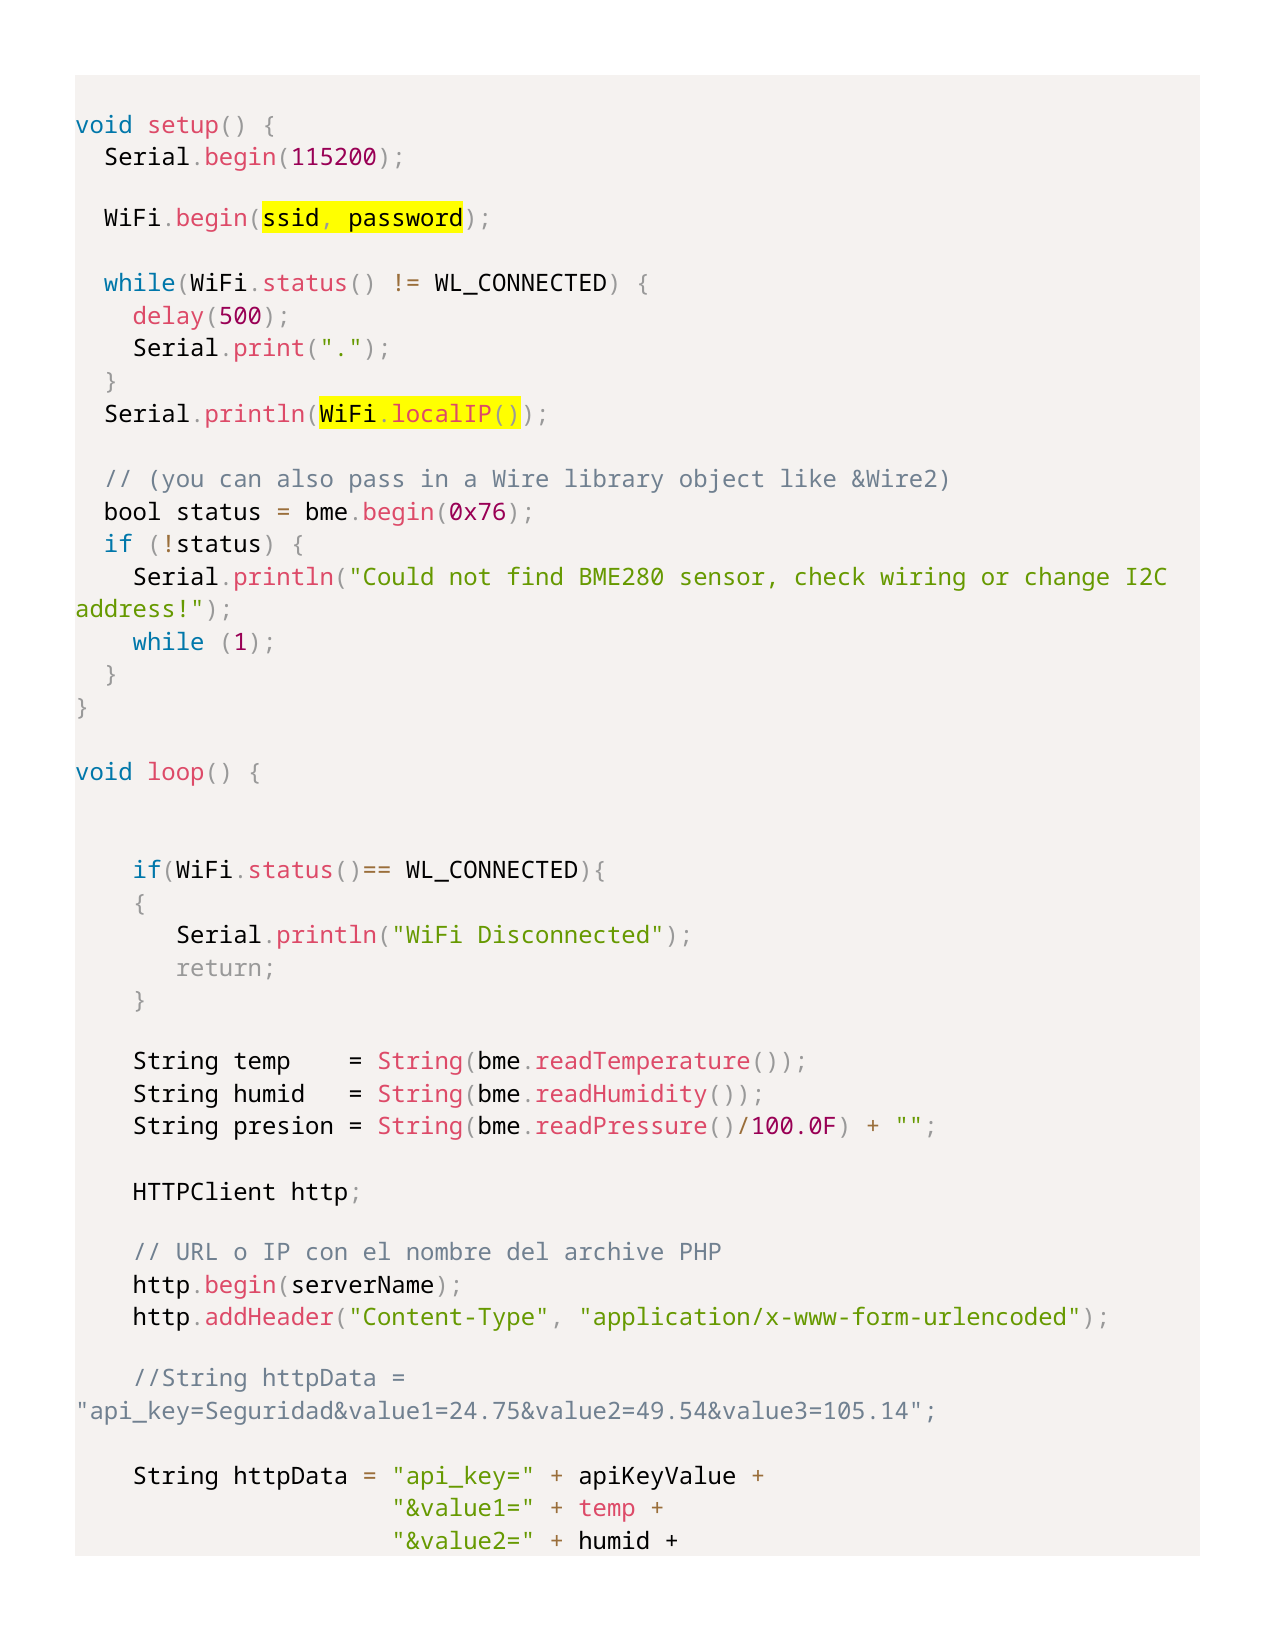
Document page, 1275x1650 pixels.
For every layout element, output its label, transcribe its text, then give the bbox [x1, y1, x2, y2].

text "&value1=" + temp + [75, 1491, 1200, 1524]
text void setup() { [75, 108, 1200, 140]
text http.begin(serverName); [75, 1268, 1200, 1300]
text "&value2=" + humid + [75, 1524, 1200, 1556]
text if(WiFi.status()== WL_CONNECTED){ [75, 853, 1200, 886]
text http.addHeader("Content-Type", "application/x-www-form-urlencoded"); [75, 1300, 1200, 1333]
text String humid = String(bme.readHumidity()); [75, 1077, 1200, 1109]
text } [75, 690, 1200, 722]
text while (1); [75, 625, 1200, 657]
text } [75, 983, 1200, 1016]
text bool status = bme.begin(0x76); [75, 494, 1200, 527]
text delay(500); [75, 299, 1200, 331]
text Serial.println("WiFi Disconnected"); [75, 918, 1200, 951]
text Serial.println(WiFi.localIP()); [75, 396, 319, 429]
text return; [75, 951, 1200, 983]
text { [75, 886, 1200, 918]
text String httpData = "api_key=" + apiKeyValue + [75, 1459, 1200, 1491]
text void loop() { [75, 755, 1200, 788]
text WiFi.begin(ssid, password); [463, 201, 1200, 233]
text Serial.begin(115200); [75, 140, 1200, 173]
text //String httpData = "api_key=Seguridad&value1=24.75&value2=49.54&value3=105.14"; [75, 1361, 1200, 1426]
text WiFi.begin(ssid, password); [75, 201, 262, 233]
text } [75, 364, 1200, 396]
text String temp = String(bme.readTemperature()); [75, 1044, 1200, 1077]
text String presion = String(bme.readPressure()/100.0F) + ""; [75, 1109, 1200, 1142]
text Serial.print("."); [75, 331, 1200, 364]
text while(WiFi.status() != WL_CONNECTED) { [75, 266, 1200, 299]
text Serial.println(WiFi.localIP()); [521, 396, 1200, 429]
text // URL o IP con el nombre del archive PHP [75, 1235, 1200, 1268]
text } [75, 657, 1200, 690]
text // (you can also pass in a Wire library object like &Wire2) [75, 462, 1200, 494]
text HTTPClient http; [75, 1174, 1200, 1207]
text if (!status) { [75, 527, 1200, 559]
text Serial.println("Could not find BME280 sensor, check wiring or change I2C address!"); [75, 559, 1200, 625]
